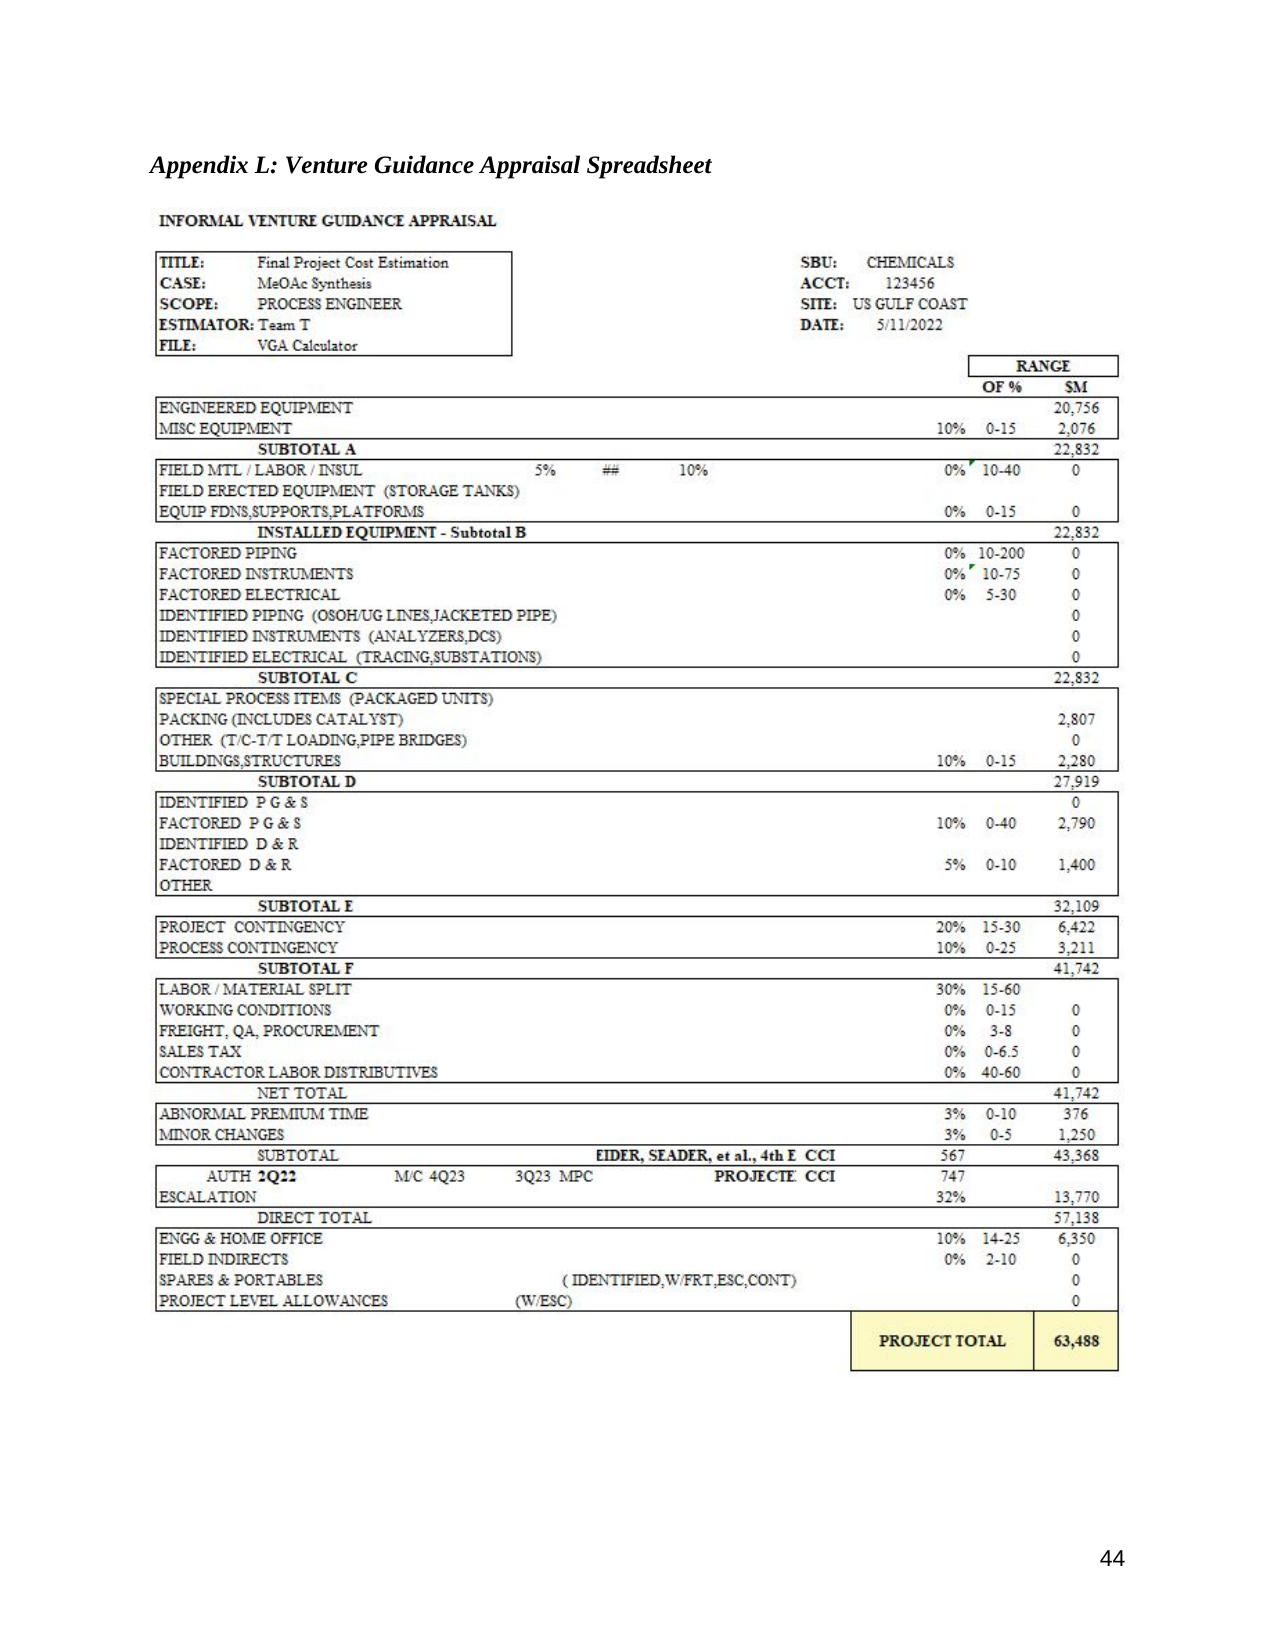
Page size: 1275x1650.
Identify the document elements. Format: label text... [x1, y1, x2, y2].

picture [150, 207, 1125, 1377]
text Appendix L: Venture Guidance Appraisal Spreadsheet [150, 150, 1125, 179]
